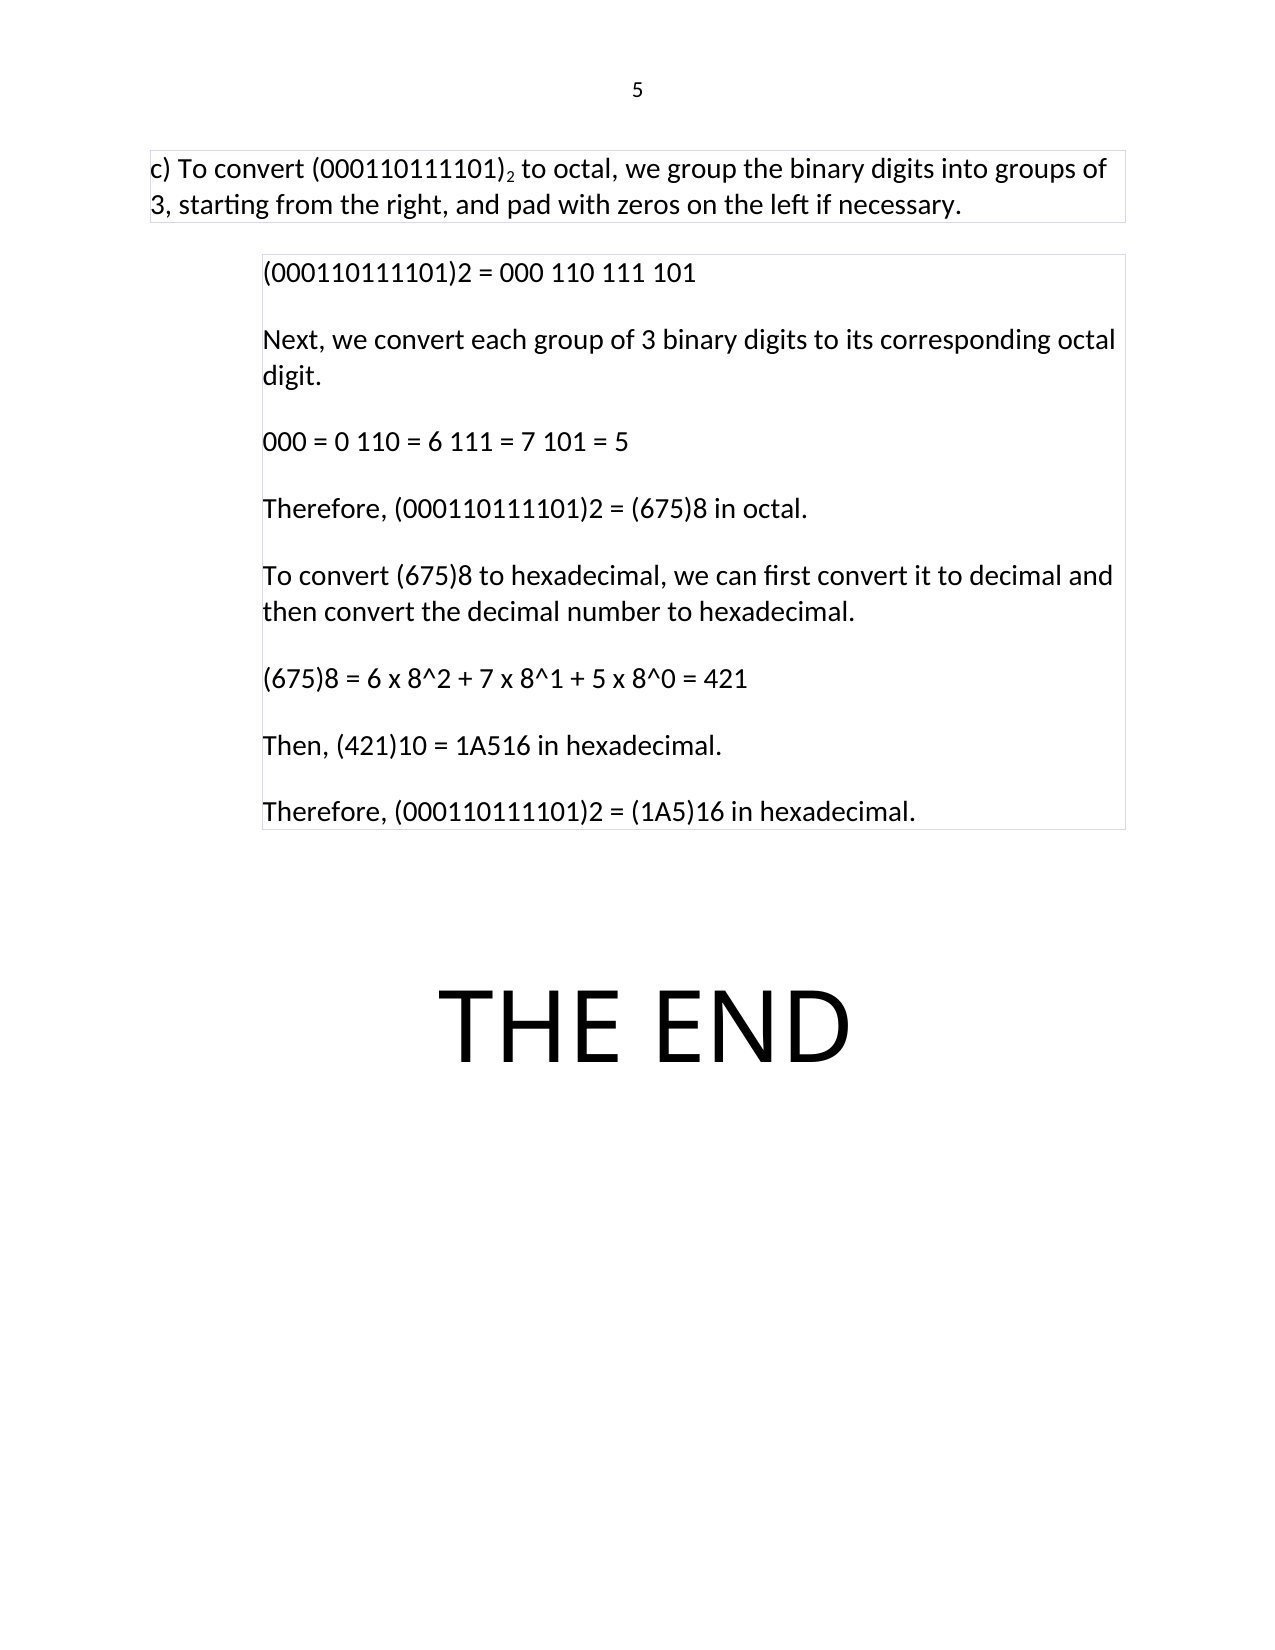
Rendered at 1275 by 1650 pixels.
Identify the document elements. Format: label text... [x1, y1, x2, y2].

text Then, (421)10 = 1A516 in hexadecimal. [263, 726, 1125, 762]
text THE END [150, 955, 1125, 1091]
text c) To convert (000110111101)2 to octal, we group the binary digits into groups of 3, starting from the right, and pad with zeros on the left if necessary. [151, 151, 1125, 222]
text (000110111101)2 = 000 110 111 101 [263, 255, 1125, 290]
text 000 = 0 110 = 6 111 = 7 101 = 5 [263, 423, 1125, 459]
text To convert (675)8 to hexadecimal, we can first convert it to decimal and then convert the decimal number to hexadecimal. [263, 557, 1125, 628]
text Next, we convert each group of 3 binary digits to its corresponding octal digit. [263, 320, 1125, 392]
text Therefore, (000110111101)2 = (675)8 in octal. [263, 490, 1125, 526]
text Therefore, (000110111101)2 = (1A5)16 in hexadecimal. [263, 793, 1125, 829]
text (675)8 = 6 x 8^2 + 7 x 8^1 + 5 x 8^0 = 421 [263, 659, 1125, 695]
